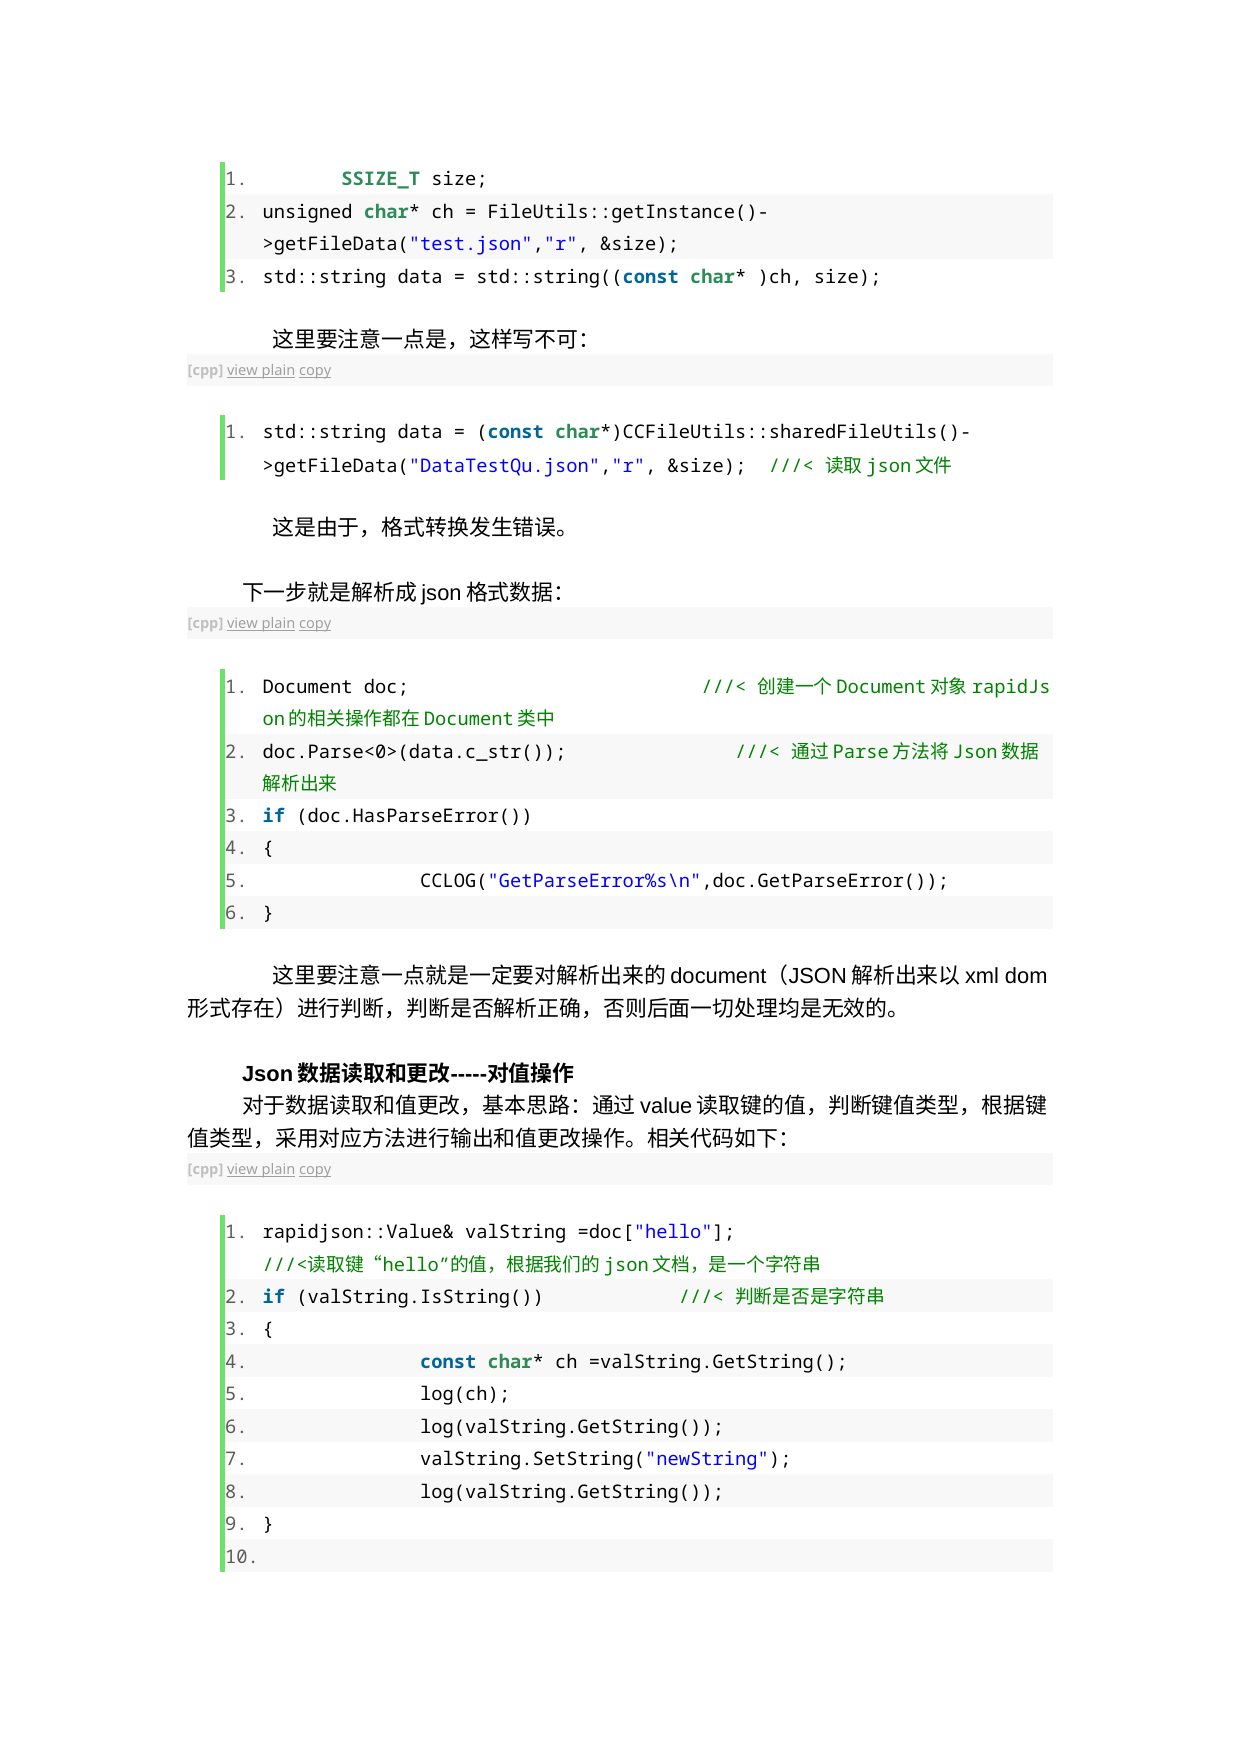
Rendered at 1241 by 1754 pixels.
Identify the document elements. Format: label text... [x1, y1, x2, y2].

text 这里要注意一点就是一定要对解析出来的document（JSON解析出来以xml dom形式存在）进行判断，判断是否解析正确，否则后面一切处理均是无效的。 [187, 958, 1053, 1023]
text [cpp] view plain copy [187, 354, 1053, 386]
list } [225, 896, 1053, 929]
list unsigned char* ch = FileUtils::getInstance()->getFileData("test.json","r", &size); [225, 194, 1053, 259]
list { [225, 1312, 1053, 1344]
text 这里要注意一点是，这样写不可： [187, 321, 1053, 354]
text 对于数据读取和值更改，基本思路：通过value读取键的值，判断键值类型，根据键值类型，采用对应方法进行输出和值更改操作。相关代码如下： [187, 1088, 1053, 1153]
list std::string data = std::string((const char* )ch, size); [225, 259, 1053, 292]
list Document doc; ///< 创建一个Document对象 rapidJson的相关操作都在Document类中 [225, 669, 1053, 734]
list { [225, 831, 1053, 864]
list rapidjson::Value& valString =doc["hello"]; ///<读取键“hello”的值，根据我们的json文档，是一个字符串 [220, 1214, 1053, 1279]
text [cpp] view plain copy [187, 607, 1053, 639]
text 下一步就是解析成json格式数据： [187, 574, 1053, 607]
list CCLOG("GetParseError%s\n",doc.GetParseError()); [225, 864, 1053, 896]
list log(valString.GetString()); [225, 1409, 1053, 1442]
list doc.Parse<0>(data.c_str()); ///< 通过Parse方法将Json数据解析出来 [225, 734, 1053, 799]
list if (valString.IsString()) ///< 判断是否是字符串 [225, 1279, 1053, 1312]
list log(ch); [225, 1377, 1053, 1409]
text [cpp] view plain copy [187, 1153, 1053, 1185]
list std::string data = (const char*)CCFileUtils::sharedFileUtils()->getFileData("DataTestQu.json","r", &size); ///< 读取json文件 [225, 415, 1053, 480]
list const char* ch =valString.GetString(); [225, 1344, 1053, 1377]
list valString.SetString("newString"); [225, 1442, 1053, 1474]
list } [225, 1507, 1053, 1539]
list if (doc.HasParseError()) [225, 799, 1053, 831]
text 这是由于，格式转换发生错误。 [187, 509, 1053, 542]
list SSIZE_T size; [225, 162, 1053, 194]
list log(valString.GetString()); [225, 1474, 1053, 1507]
text Json数据读取和更改-----对值操作 [187, 1055, 1053, 1088]
